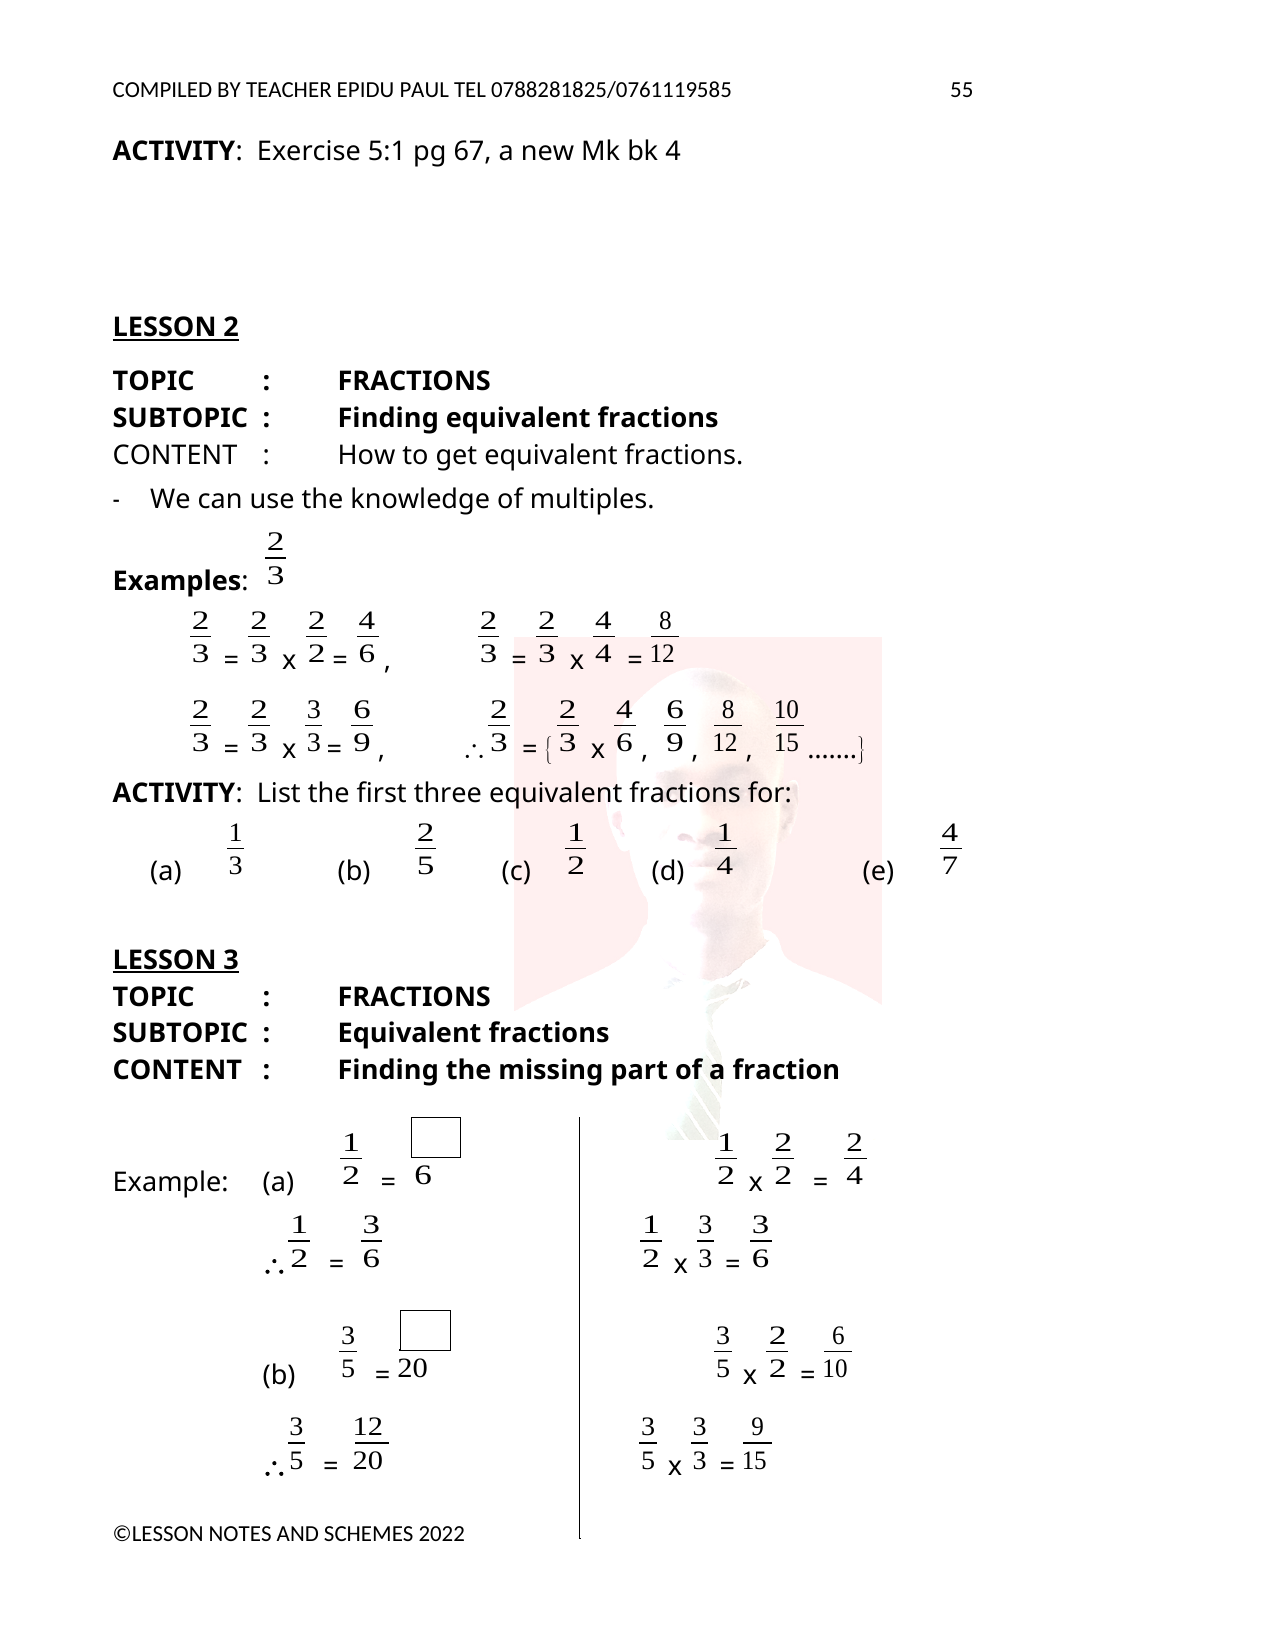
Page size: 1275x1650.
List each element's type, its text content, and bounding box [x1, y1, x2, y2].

text = x = [112, 1412, 579, 1483]
text = x = [112, 1210, 579, 1281]
text TOPIC : FRACTIONS [112, 362, 1153, 398]
text = x = [580, 1210, 1153, 1281]
text TOPIC : FRACTIONS [112, 977, 1153, 1014]
text ACTIVITY: Exercise 5:1 pg 67, a new Mk bk 4 [112, 131, 1153, 168]
text (b) = x = [580, 1318, 1153, 1392]
list (b) (c) (d) (e) [150, 817, 1153, 889]
text Examples: [112, 527, 1153, 598]
text LESSON 2 [112, 308, 1153, 344]
text Example: (a) = x = [580, 1124, 1153, 1199]
text (b) = x = [112, 1318, 579, 1392]
text SUBTOPIC : Finding equivalent fractions [112, 398, 1153, 435]
text LESSON 3 [112, 940, 1153, 977]
text = x = [580, 1412, 1153, 1483]
text = x = , = x , , , ……. [112, 694, 1153, 766]
text CONTENT : Finding the missing part of a fraction [112, 1051, 1153, 1088]
text = x = , = x = [112, 606, 1153, 677]
text CONTENT : How to get equivalent fractions. [112, 435, 1153, 472]
text ACTIVITY: List the first three equivalent fractions for: [112, 773, 1153, 810]
text SUBTOPIC : Equivalent fractions [112, 1014, 1153, 1051]
text Example: (a) = x = [112, 1124, 579, 1199]
list We can use the knowledge of multiples. [112, 479, 1153, 516]
